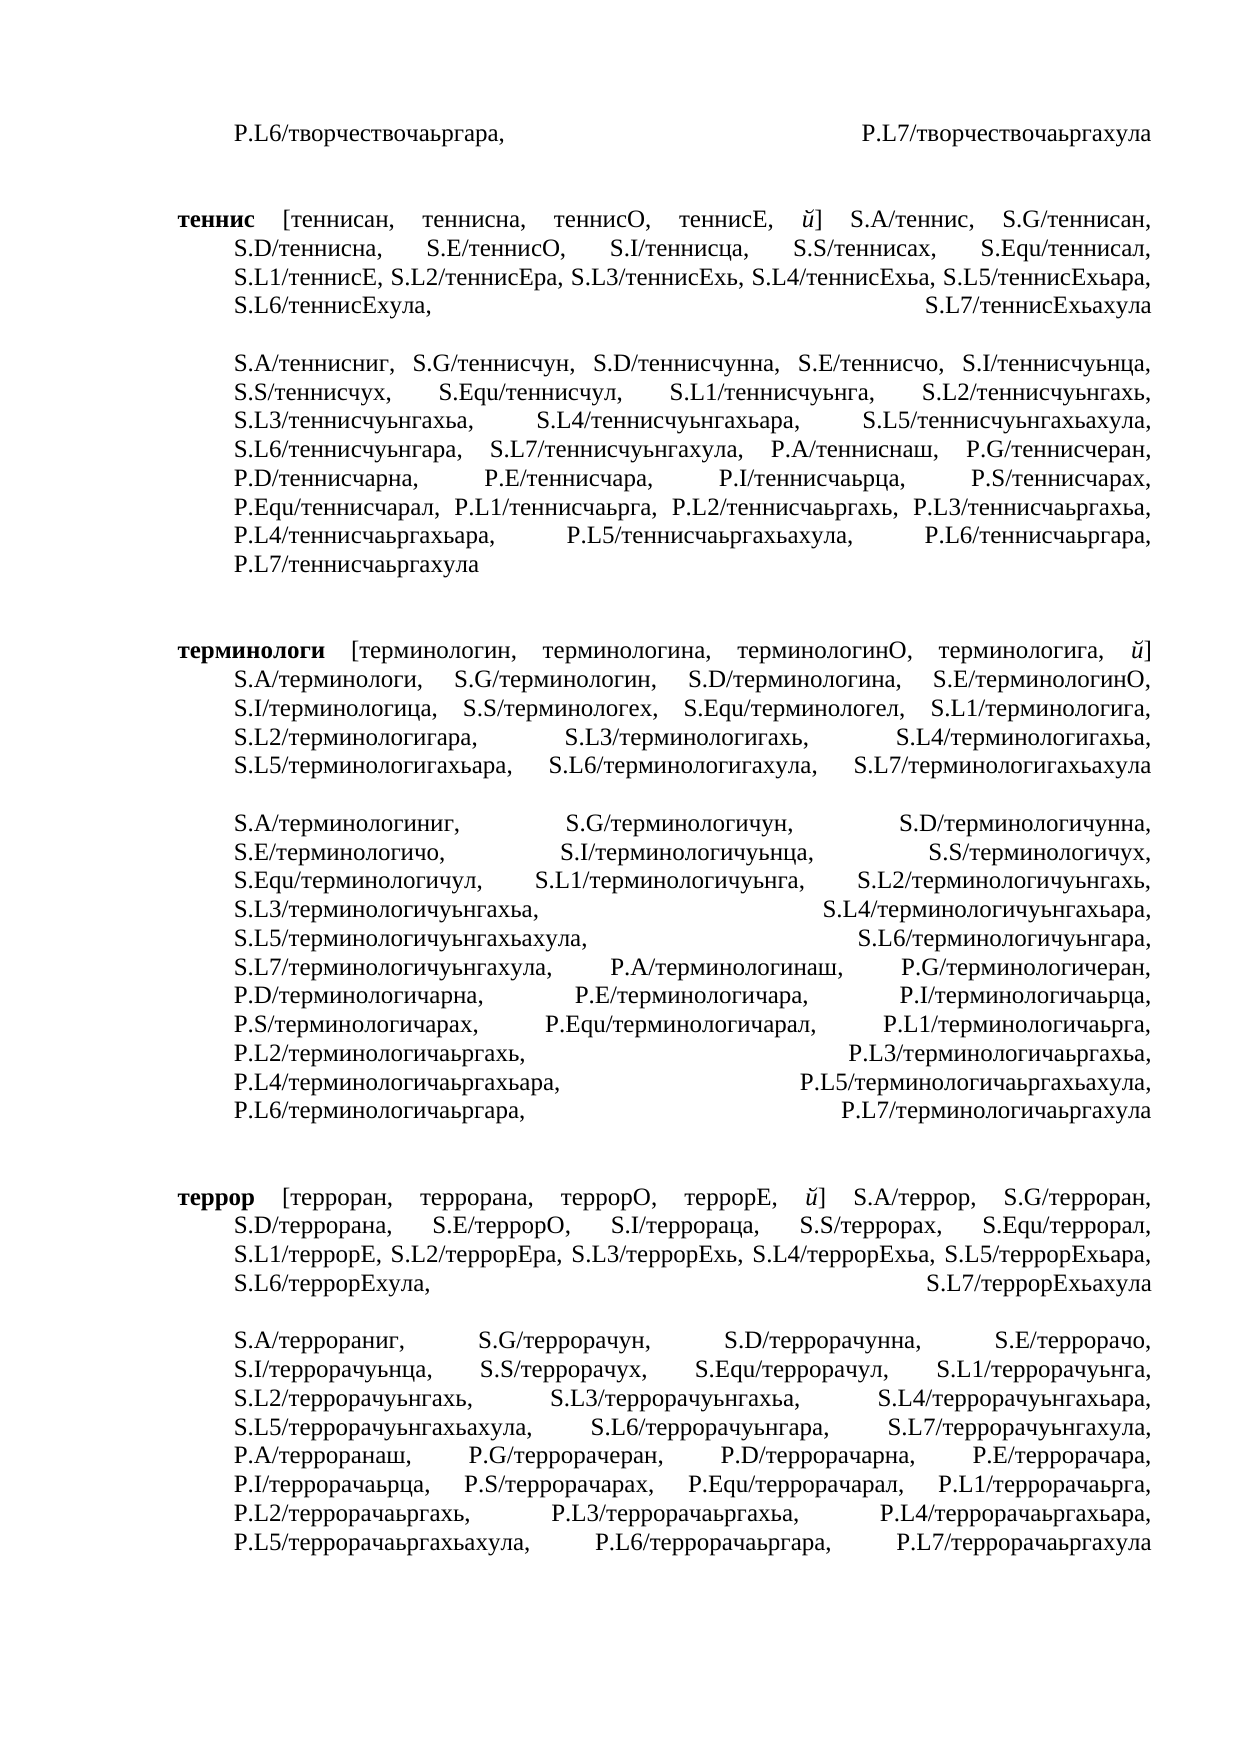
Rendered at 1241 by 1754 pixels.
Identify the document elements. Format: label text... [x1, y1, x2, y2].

text террор [терроран, террорана, террорО, террорЕ, й] S.A/террор, S.G/терроран, S.D/террорана, S.E/террорО, S.I/террораца, S.S/террорах, S.Equ/террорал, S.L1/террорЕ, S.L2/террорЕра, S.L3/террорЕхь, S.L4/террорЕхьа, S.L5/террорЕхьара, S.L6/террорЕхула, S.L7/террорЕхьахула S.A/террораниг, S.G/террорачун, S.D/террорачунна, S.E/террорачо, S.I/террорачуьнца, S.S/террорачух, S.Equ/террорачул, S.L1/террорачуьнга, S.L2/террорачуьнгахь, S.L3/террорачуьнгахьа, S.L4/террорачуьнгахьара, S.L5/террорачуьнгахьахула, S.L6/террорачуьнгара, S.L7/террорачуьнгахула, P.A/терроранаш, P.G/террорачеран, P.D/террорачарна, P.E/террорачара, P.I/террорачаьрца, P.S/террорачарах, P.Equ/террорачарал, P.L1/террорачаьрга, P.L2/террорачаьргахь, P.L3/террорачаьргахьа, P.L4/террорачаьргахьара, P.L5/террорачаьргахьахула, P.L6/террорачаьргара, P.L7/террорачаьргахула [177, 1182, 1152, 1613]
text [177, 118, 1152, 204]
text теннис [теннисан, теннисна, теннисО, теннисЕ, й] S.A/теннис, S.G/теннисан, S.D/теннисна, S.E/теннисО, S.I/теннисца, S.S/теннисах, S.Equ/теннисал, S.L1/теннисЕ, S.L2/теннисЕра, S.L3/теннисЕхь, S.L4/теннисЕхьа, S.L5/теннисЕхьара, S.L6/теннисЕхула, S.L7/теннисЕхьахула S.A/теннисниг, S.G/теннисчун, S.D/теннисчунна, S.E/теннисчо, S.I/теннисчуьнца, S.S/теннисчух, S.Equ/теннисчул, S.L1/теннисчуьнга, S.L2/теннисчуьнгахь, S.L3/теннисчуьнгахьа, S.L4/теннисчуьнгахьара, S.L5/теннисчуьнгахьахула, S.L6/теннисчуьнгара, S.L7/теннисчуьнгахула, P.A/тенниснаш, P.G/теннисчеран, P.D/теннисчарна, P.E/теннисчара, P.I/теннисчаьрца, P.S/теннисчарах, P.Equ/теннисчарал, P.L1/теннисчаьрга, P.L2/теннисчаьргахь, P.L3/теннисчаьргахьа, P.L4/теннисчаьргахьара, P.L5/теннисчаьргахьахула, P.L6/теннисчаьргара, P.L7/теннисчаьргахула [177, 204, 1152, 636]
text терминологи [терминологин, терминологина, терминологинО, терминологига, й] S.A/терминологи, S.G/терминологин, S.D/терминологина, S.E/терминологинО, S.I/терминологица, S.S/терминологех, S.Equ/терминологел, S.L1/терминологига, S.L2/терминологигара, S.L3/терминологигахь, S.L4/терминологигахьа, S.L5/терминологигахьара, S.L6/терминологигахула, S.L7/терминологигахьахула S.A/терминологиниг, S.G/терминологичун, S.D/терминологичунна, S.E/терминологичо, S.I/терминологичуьнца, S.S/терминологичух, S.Equ/терминологичул, S.L1/терминологичуьнга, S.L2/терминологичуьнгахь, S.L3/терминологичуьнгахьа, S.L4/терминологичуьнгахьара, S.L5/терминологичуьнгахьахула, S.L6/терминологичуьнгара, S.L7/терминологичуьнгахула, P.A/терминологинаш, P.G/терминологичеран, P.D/терминологичарна, P.E/терминологичара, P.I/терминологичаьрца, P.S/терминологичарах, P.Equ/терминологичарал, P.L1/терминологичаьрга, P.L2/терминологичаьргахь, P.L3/терминологичаьргахьа, P.L4/терминологичаьргахьара, P.L5/терминологичаьргахьахула, P.L6/терминологичаьргара, P.L7/терминологичаьргахула [177, 636, 1152, 1182]
